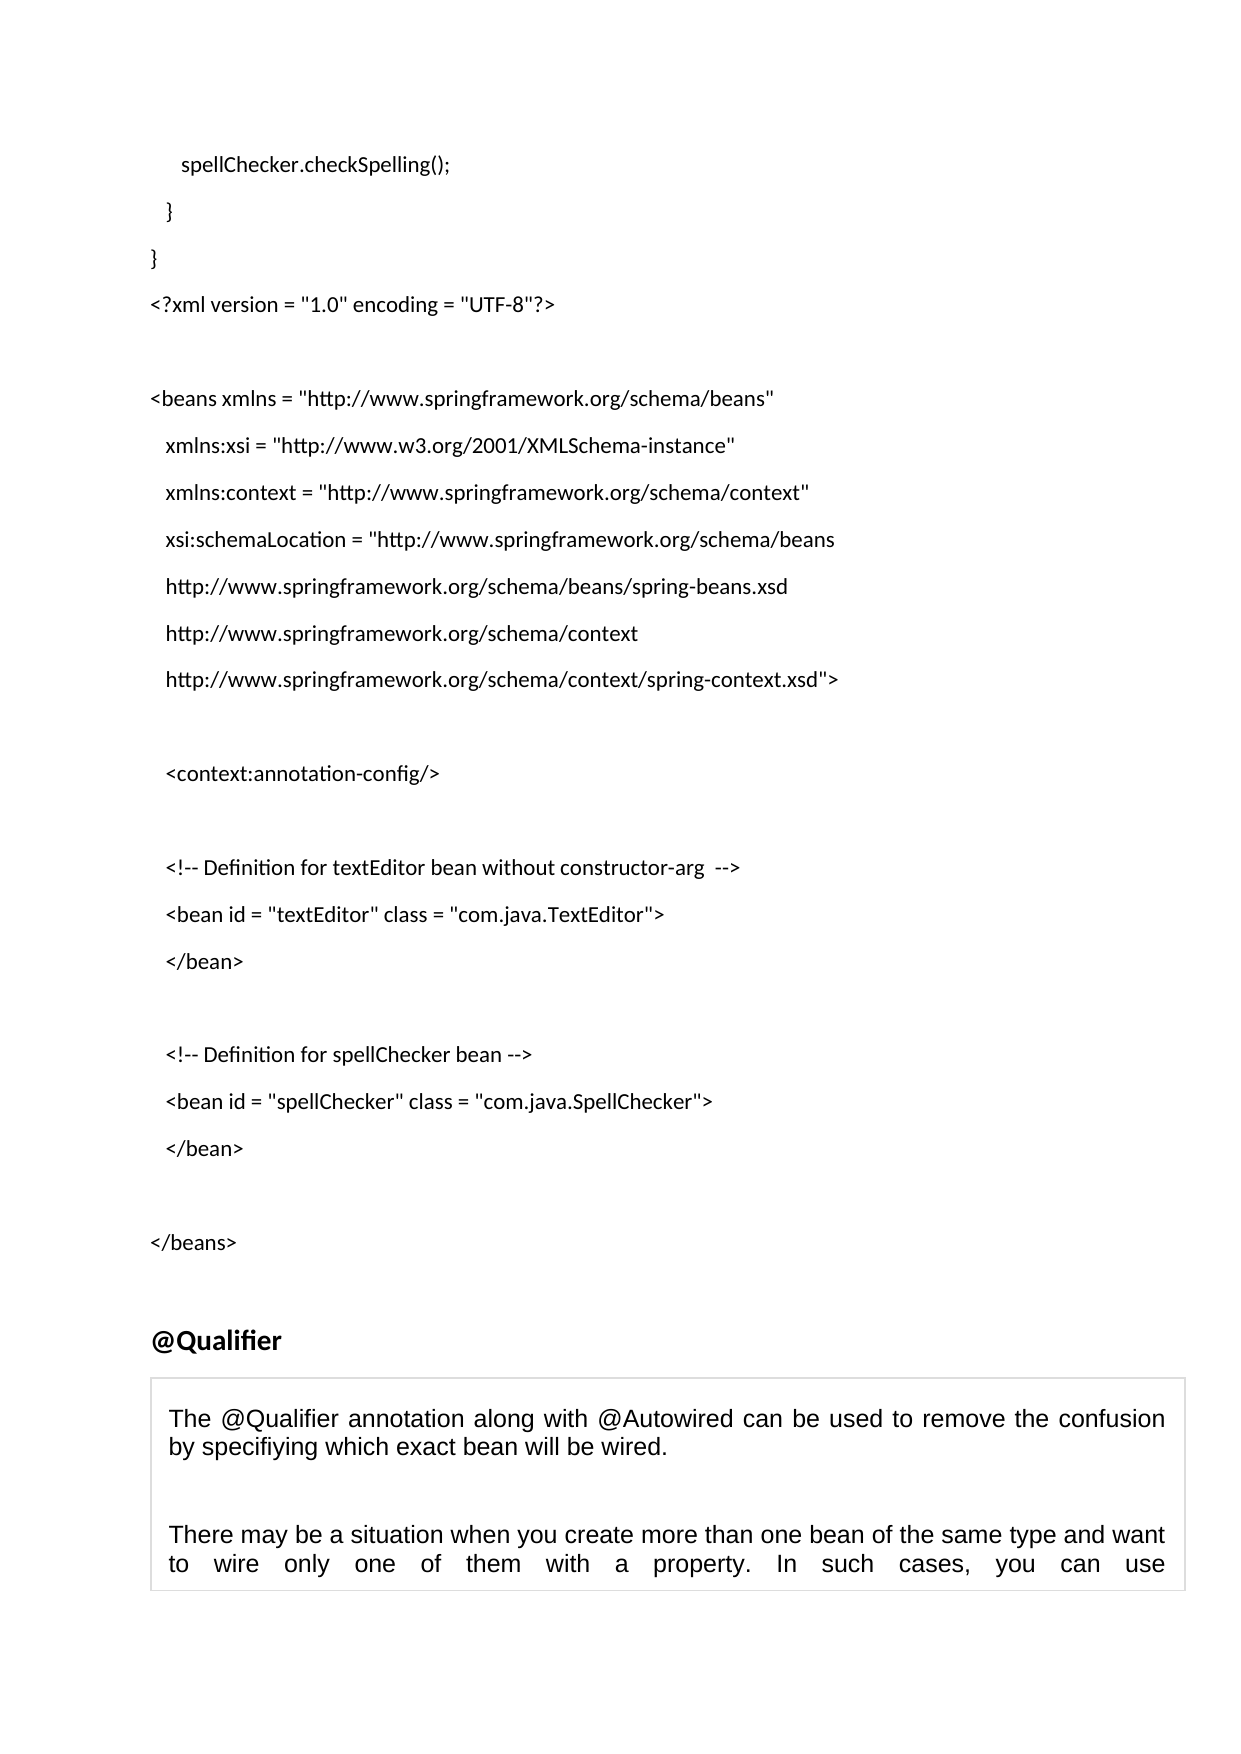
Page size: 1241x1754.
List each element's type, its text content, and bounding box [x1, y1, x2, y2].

text } [150, 244, 1090, 272]
text http://www.springframework.org/schema/context/spring-context.xsd"> [150, 666, 1090, 694]
text http://www.springframework.org/schema/context [150, 619, 1090, 647]
text @Qualifier [150, 1322, 1090, 1357]
text </beans> [150, 1228, 1090, 1256]
text <!-- Definition for spellChecker bean --> [150, 1041, 1090, 1069]
text http://www.springframework.org/schema/beans/spring-beans.xsd [150, 572, 1090, 600]
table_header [152, 1379, 1184, 1590]
text <context:annotation-config/> [150, 759, 1090, 787]
text <?xml version = "1.0" encoding = "UTF-8"?> [150, 291, 1090, 319]
text xmlns:context = "http://www.springframework.org/schema/context" [150, 478, 1090, 506]
text xsi:schemaLocation = "http://www.springframework.org/schema/beans [150, 525, 1090, 553]
text </bean> [150, 1134, 1090, 1162]
text <beans xmlns = "http://www.springframework.org/schema/beans" [150, 384, 1090, 412]
text spellChecker.checkSpelling(); [150, 150, 1090, 178]
text <bean id = "spellChecker" class = "com.java.SpellChecker"> [150, 1087, 1090, 1116]
text <!-- Definition for textEditor bean without constructor-arg --> [150, 853, 1090, 881]
text } [150, 197, 1090, 225]
text xmlns:xsi = "http://www.w3.org/2001/XMLSchema-instance" [150, 431, 1090, 459]
text </bean> [150, 947, 1090, 975]
text <bean id = "textEditor" class = "com.java.TextEditor"> [150, 900, 1090, 928]
